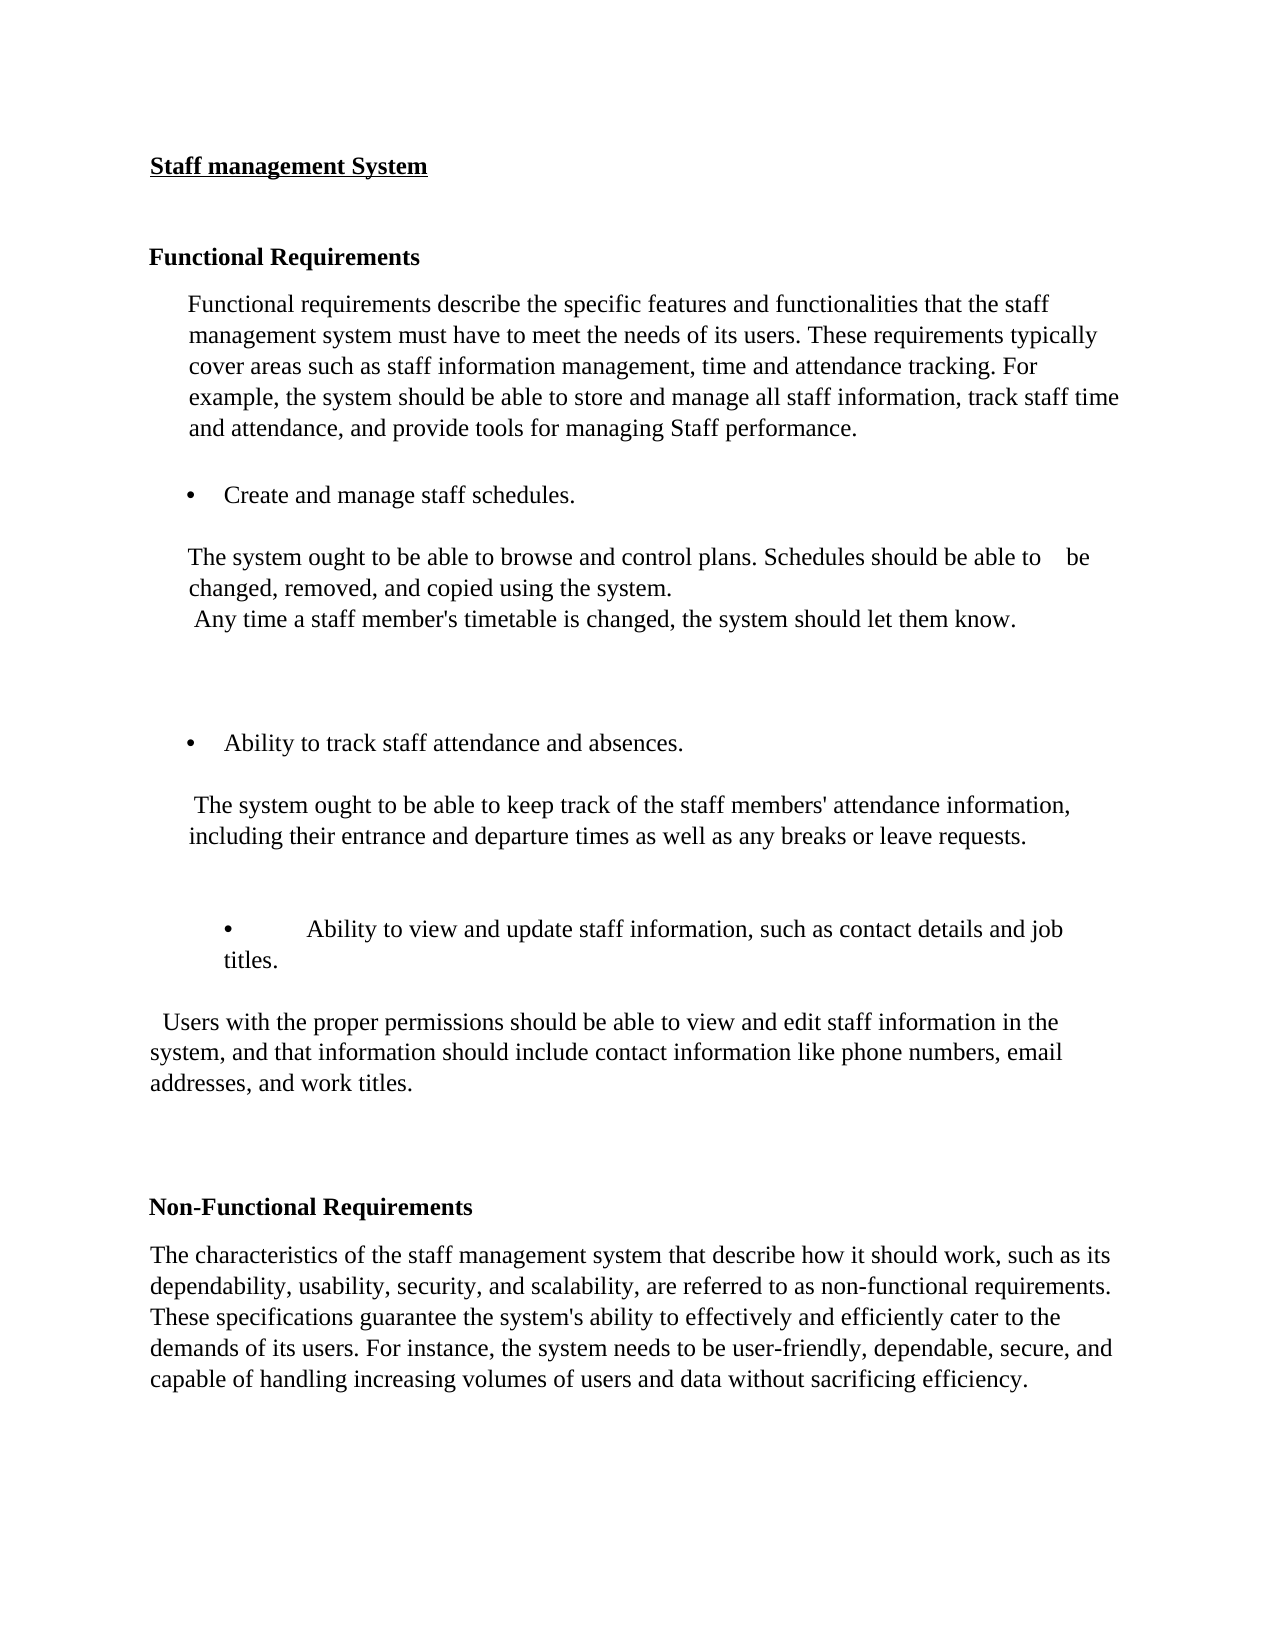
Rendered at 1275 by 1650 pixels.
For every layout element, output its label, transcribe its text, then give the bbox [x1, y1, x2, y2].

text Functional requirements describe the specific features and functionalities that the staff management system must have to meet the needs of its users. These requirements typically cover areas such as staff information management, time and attendance tracking. For example, the system should be able to store and manage all staff information, track staff time and attendance, and provide tools for managing Staff performance. [150, 289, 1124, 442]
subtitle Non-Functional Requirements [148, 1192, 1124, 1221]
text Any time a staff member's timetable is changed, the system should let them know. [150, 604, 1124, 632]
text The system ought to be able to keep track of the staff members' attendance information, including their entrance and departure times as well as any breaks or leave requests. [150, 790, 1124, 849]
text Users with the proper permissions should be able to view and edit staff information in the system, and that information should include contact information like phone numbers, email addresses, and work titles. [150, 1007, 1124, 1097]
text The characteristics of the staff management system that describe how it should work, such as its dependability, usability, security, and scalability, are referred to as non-functional requirements. These specifications guarantee the system's ability to effectively and efficiently cater to the demands of its users. For instance, the system needs to be user-friendly, dependable, secure, and capable of handling increasing volumes of users and data without sacrificing efficiency. [150, 1240, 1124, 1393]
subtitle Functional Requirements [148, 242, 1124, 271]
list Ability to track staff attendance and absences. [186, 728, 1124, 757]
list Ability to view and update staff information, such as contact details and job titles. [223, 914, 1124, 973]
text The system ought to be able to browse and control plans. Schedules should be able to be changed, removed, and copied using the system. [150, 542, 1124, 601]
text Staff management System [150, 151, 1124, 180]
list Create and manage staff schedules. [186, 480, 1124, 508]
